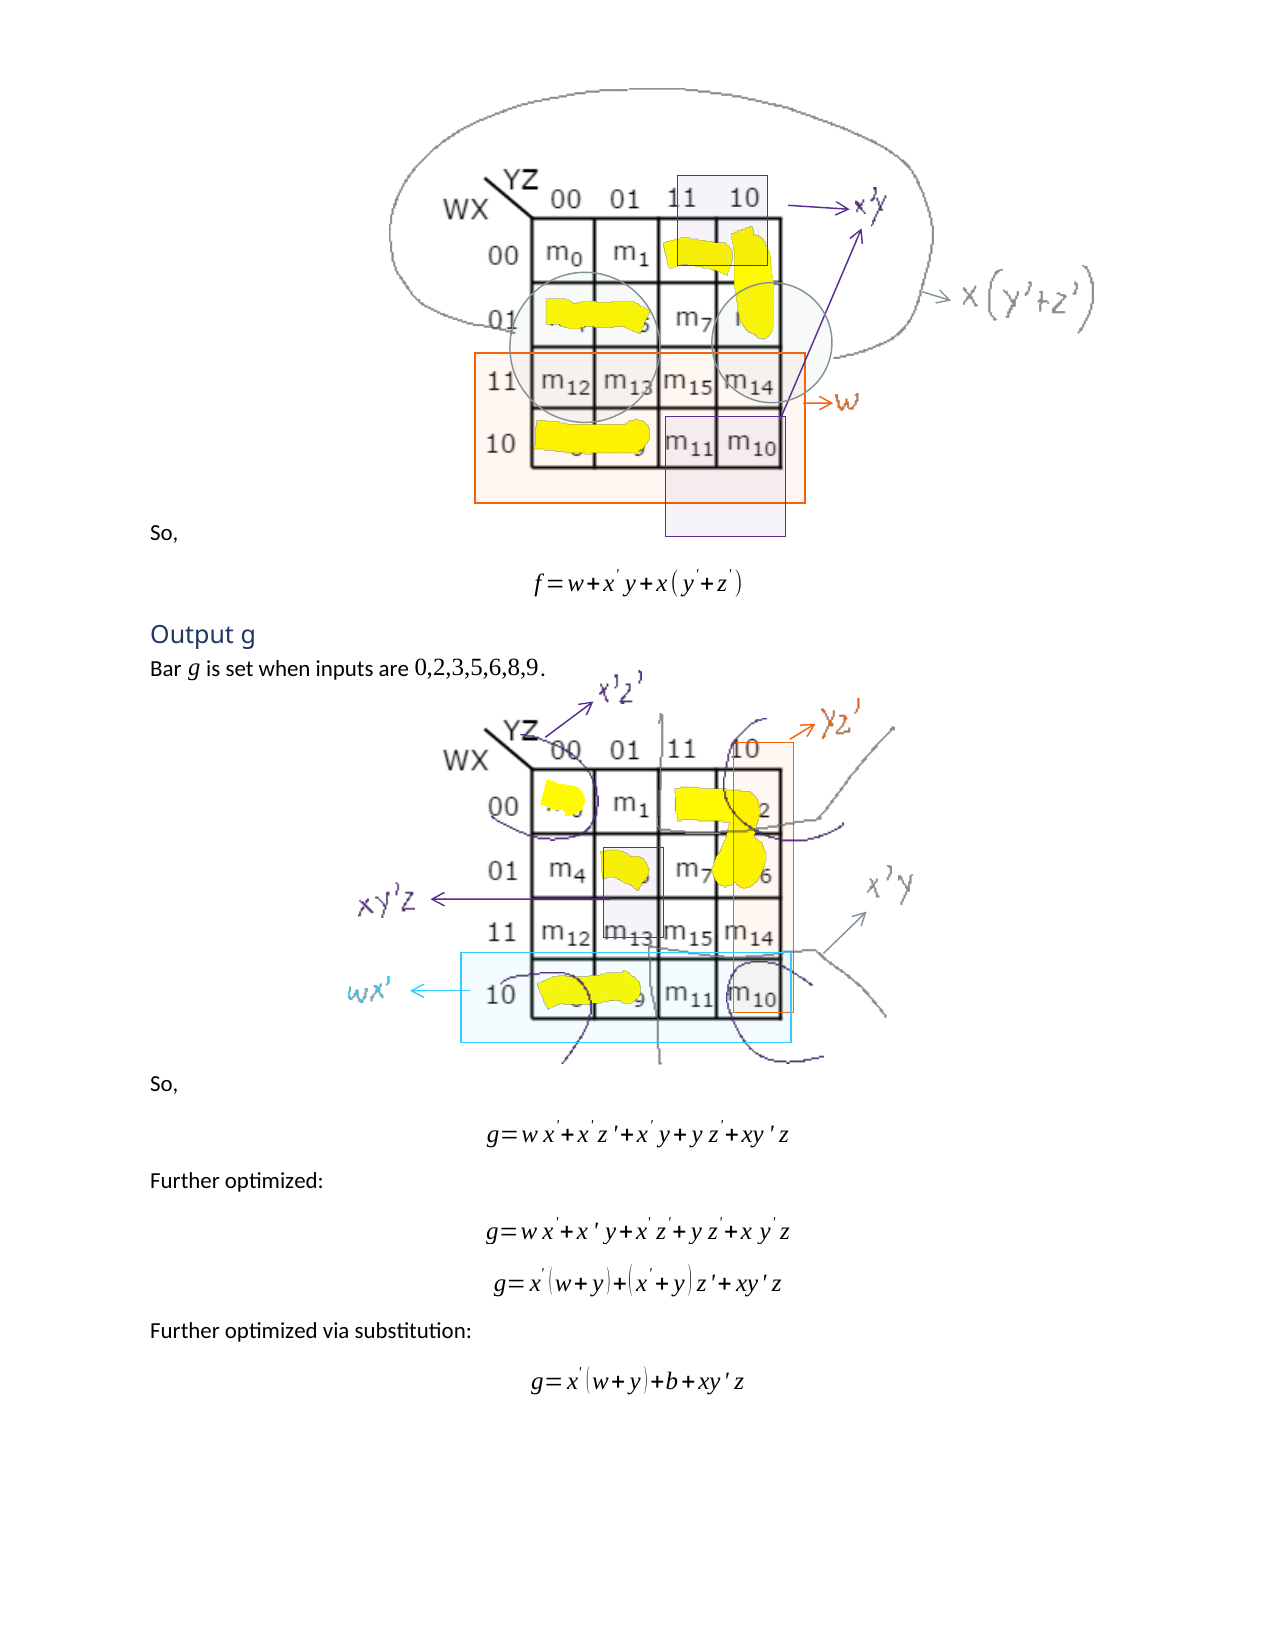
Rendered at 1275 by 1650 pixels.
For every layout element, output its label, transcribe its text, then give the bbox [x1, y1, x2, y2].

picture [150, 670, 1088, 1066]
picture [783, 395, 804, 500]
text So, [150, 1069, 1125, 1097]
text So, [150, 518, 1125, 546]
picture [791, 368, 804, 398]
text Bar is set when inputs are . [150, 654, 1125, 682]
subtitle Output g [150, 617, 1125, 651]
text Further optimized via substitution: [150, 1316, 1125, 1344]
picture [150, 88, 1094, 500]
picture [666, 417, 785, 500]
text Further optimized: [150, 1166, 1125, 1194]
